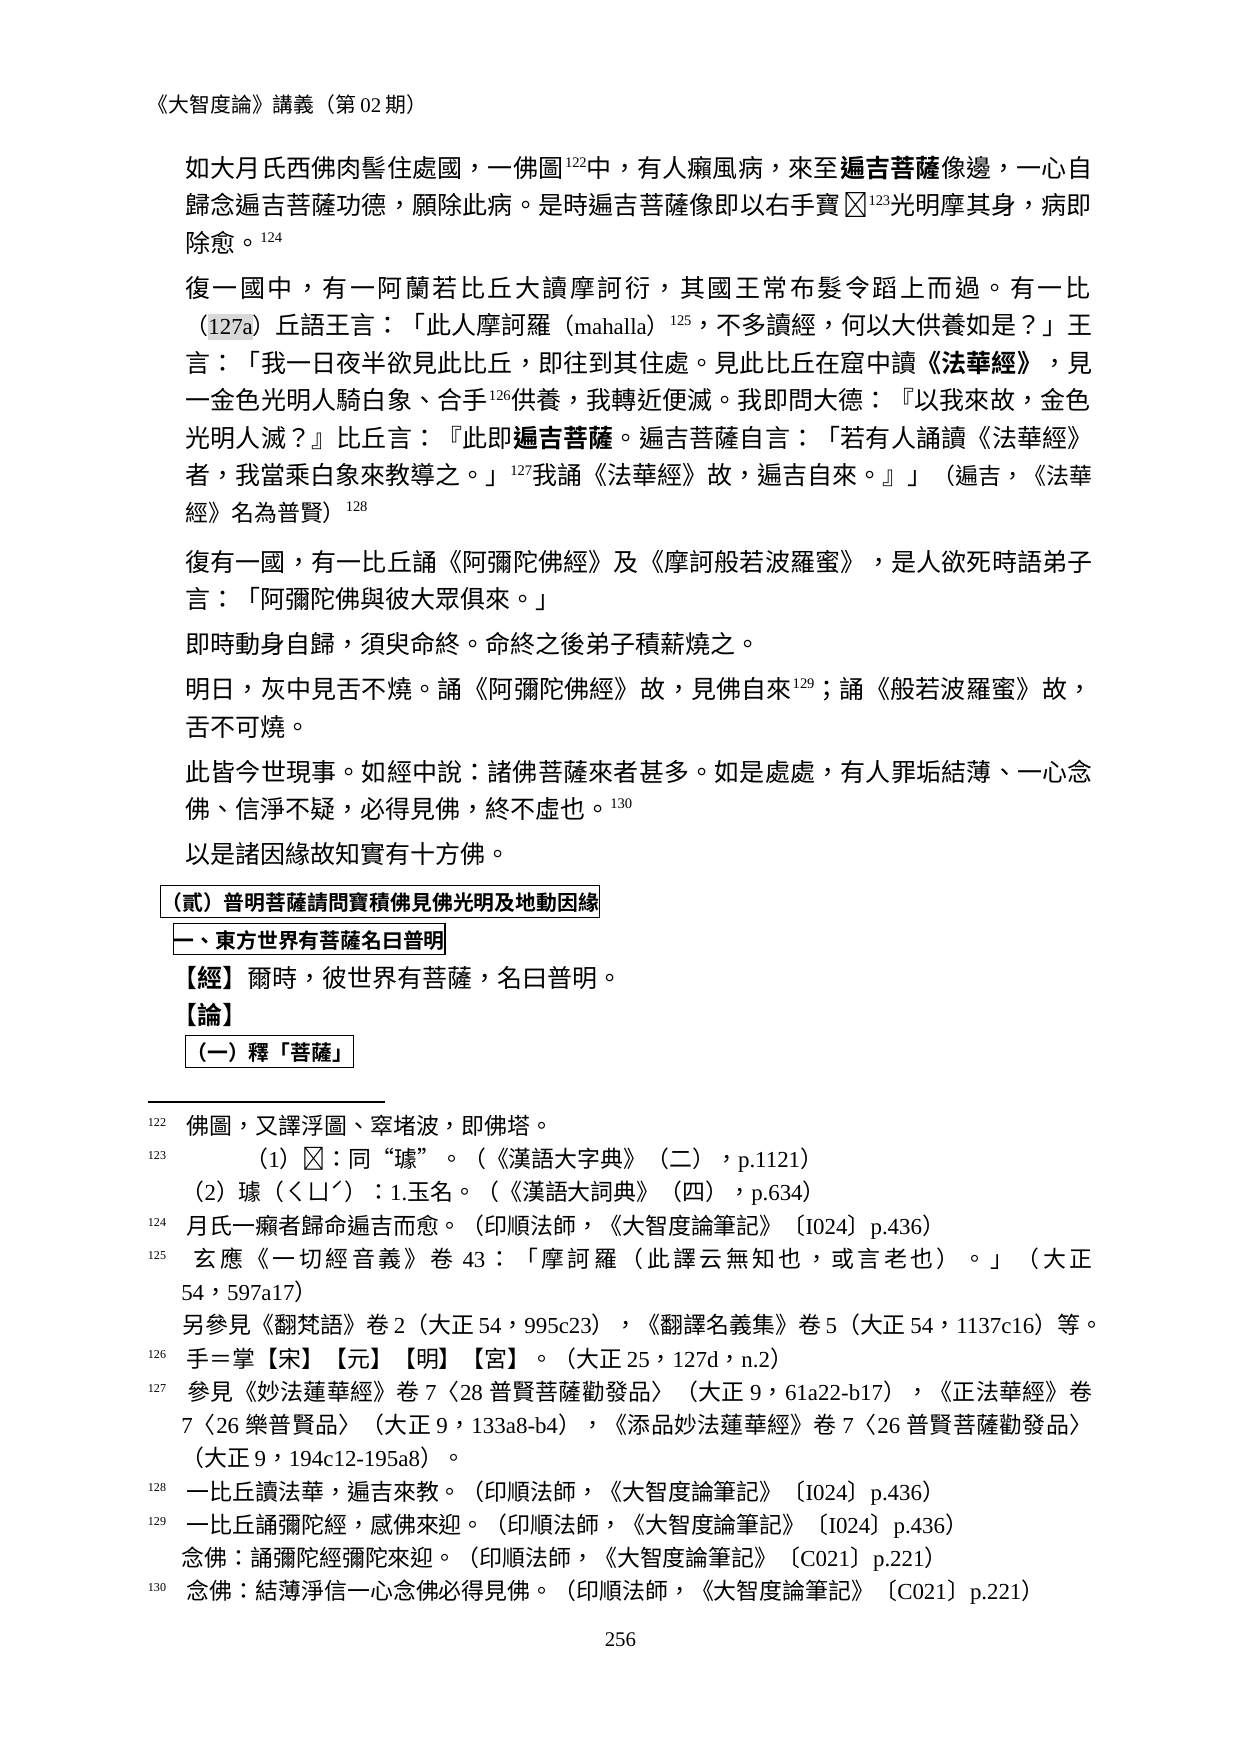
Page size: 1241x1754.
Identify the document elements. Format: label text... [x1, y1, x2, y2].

text 以是諸因緣故知實有十方佛。 [185, 834, 1092, 871]
text （貳）普明菩薩請問寶積佛見佛光明及地動因緣 [160, 883, 1092, 920]
text 【論】 [173, 995, 1092, 1033]
text 明日，灰中見舌不燒。誦《阿彌陀佛經》故，見佛自來；誦《般若波羅蜜》故，舌不可燒。 [185, 669, 1092, 744]
text 此皆今世現事。如經中說：諸佛菩薩來者甚多。如是處處，有人罪垢結薄、一心念佛、信淨不疑，必得見佛，終不虛也。 [185, 751, 1092, 826]
text 一、東方世界有菩薩名曰普明 [173, 920, 1092, 958]
text （一）釋「菩薩」 [185, 1033, 1092, 1070]
text 如大月氏西佛肉髻住處國，一佛圖中，有人癩風病，來至遍吉菩薩像邊，一心自歸念遍吉菩薩功德，願除此病。是時遍吉菩薩像即以右手寶𤦲光明摩其身，病即除愈。 [185, 148, 1092, 260]
text 復有一國，有一比丘誦《阿彌陀佛經》及《摩訶般若波羅蜜》，是人欲死時語弟子言：「阿彌陀佛與彼大眾俱來。」 [185, 541, 1092, 616]
text 【經】爾時，彼世界有菩薩，名曰普明。 [173, 958, 1092, 995]
text 即時動身自歸，須臾命終。命終之後弟子積薪燒之。 [185, 624, 1092, 661]
text 復一國中，有一阿蘭若比丘大讀摩訶衍，其國王常布髮令蹈上而過。有一比（）丘語王言：「此人摩訶羅（mahalla），不多讀經，何以大供養如是？」王言：「我一日夜半欲見此比丘，即往到其住處。見此比丘在窟中讀《法華經》，見一金色光明人騎白象、合手供養，我轉近便滅。我即問大德：『以我來故，金色光明人滅？』比丘言：『此即遍吉菩薩。遍吉菩薩自言：「若有人誦讀《法華經》者，我當乘白象來教導之。」我誦《法華經》故，遍吉自來。』」（遍吉，《法華經》名為普賢） [185, 268, 1092, 530]
